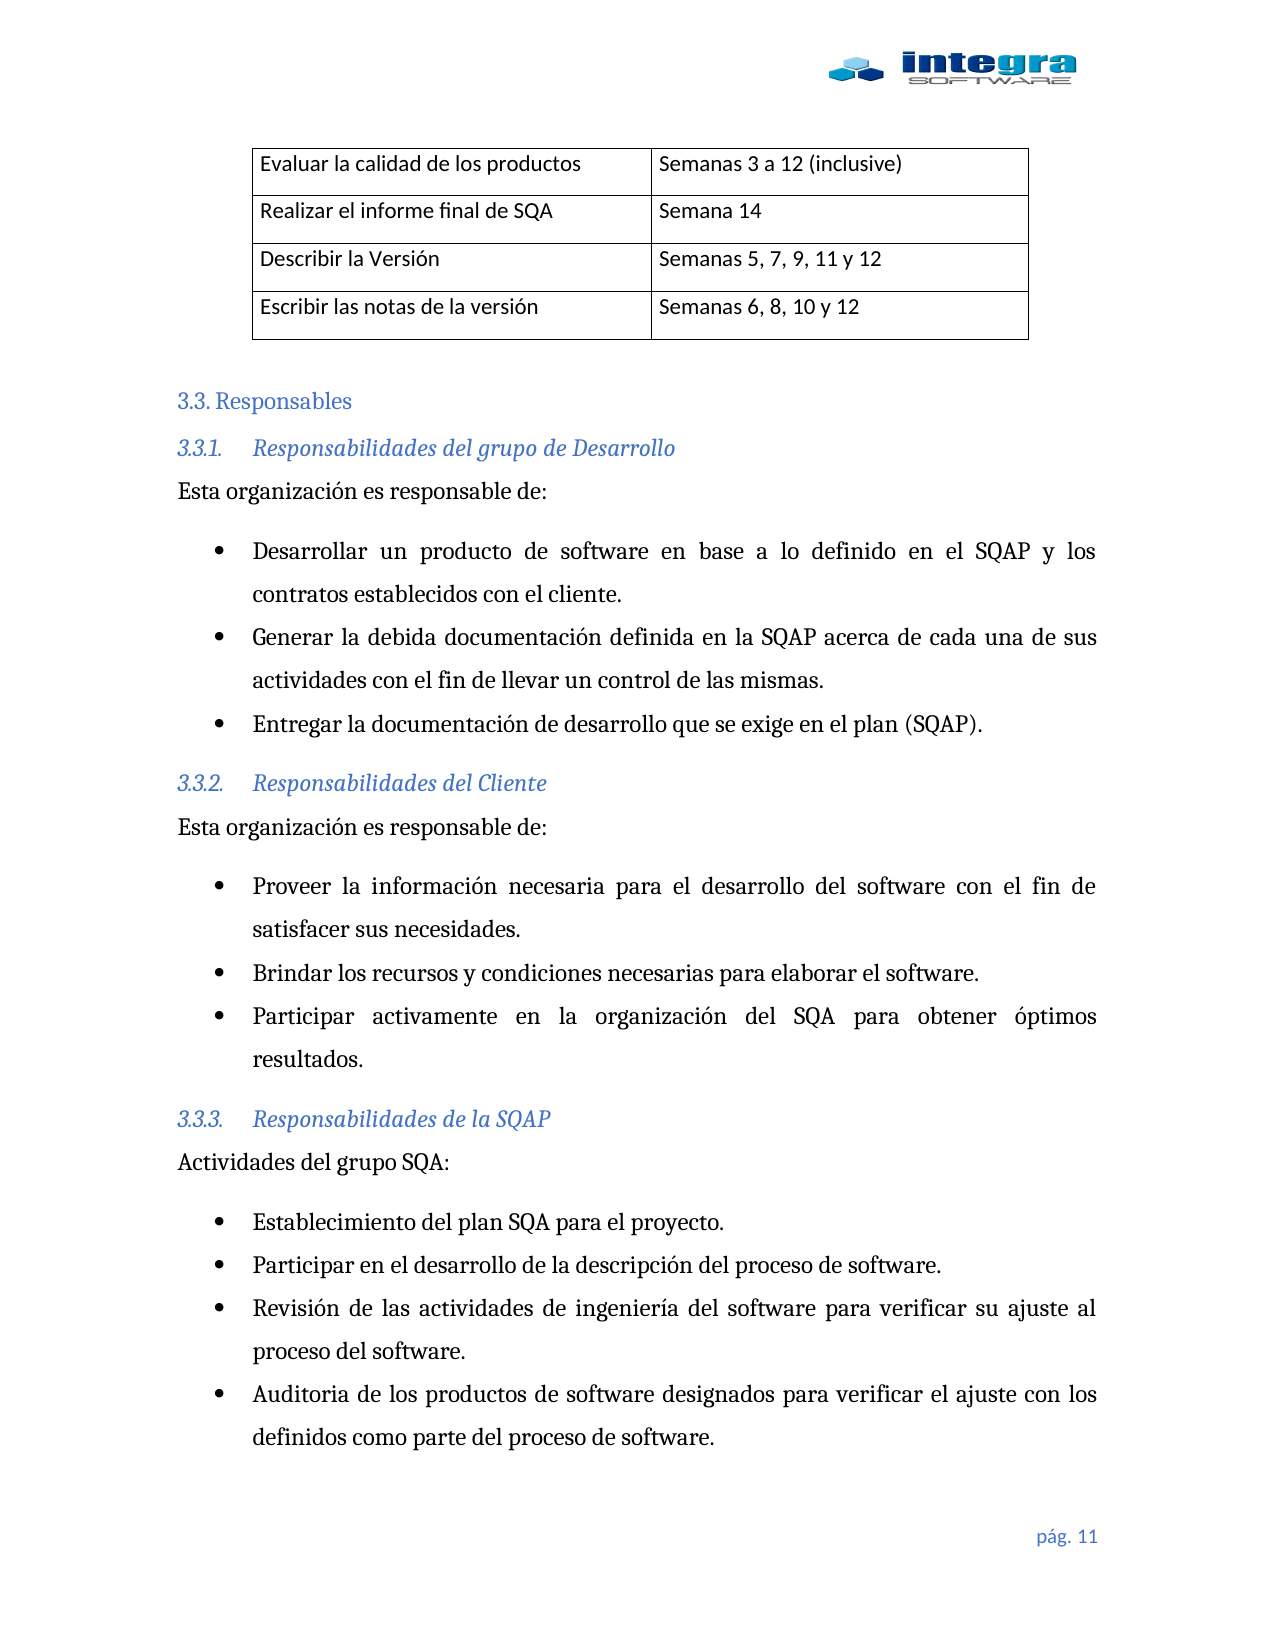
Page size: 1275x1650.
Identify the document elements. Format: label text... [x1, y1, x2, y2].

list Participar en el desarrollo de la descripción del proceso de software. [215, 1251, 1098, 1279]
list Participar activamente en la organización del SQA para obtener óptimos resultados. [215, 1002, 1098, 1073]
table_cell Evaluar la calidad de los productos [253, 149, 651, 195]
list Proveer la información necesaria para el desarrollo del software con el fin de satisfacer sus necesidades. [215, 872, 1098, 944]
text Esta organización es responsable de: [177, 812, 1098, 841]
table_cell Describir la Versión [253, 244, 651, 291]
list Generar la debida documentación definida en la SQAP acerca de cada una de sus actividades con el fin de llevar un control de las mismas. [215, 623, 1098, 695]
list Entregar la documentación de desarrollo que se exige en el plan (SQAP). [215, 709, 1098, 738]
table_cell Semana 14 [652, 196, 1028, 243]
subtitle Responsables [177, 387, 1098, 416]
text Esta organización es responsable de: [177, 477, 1098, 506]
list Auditoria de los productos de software designados para verificar el ajuste con los definidos como parte del proceso de software. [215, 1380, 1098, 1452]
picture [811, 31, 1098, 108]
list Establecimiento del plan SQA para el proyecto. [215, 1207, 1098, 1236]
table_cell Semanas 6, 8, 10 y 12 [652, 292, 1028, 339]
table_cell Semanas 5, 7, 9, 11 y 12 [652, 244, 1028, 291]
list Revisión de las actividades de ingeniería del software para verificar su ajuste al proceso del software. [215, 1294, 1098, 1366]
list Desarrollar un producto de software en base a lo definido en el SQAP y los contratos establecidos con el cliente. [215, 537, 1098, 609]
text Actividades del grupo SQA: [177, 1148, 1098, 1176]
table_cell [652, 149, 1028, 195]
subtitle Responsabilidades de la SQAP [177, 1104, 1098, 1133]
table_cell Realizar el informe final de SQA [253, 196, 651, 243]
subtitle Responsabilidades del Cliente [177, 769, 1098, 798]
subtitle Responsabilidades del grupo de Desarrollo [177, 434, 1098, 463]
list Brindar los recursos y condiciones necesarias para elaborar el software. [215, 958, 1098, 987]
table_cell Escribir las notas de la versión [253, 292, 651, 339]
